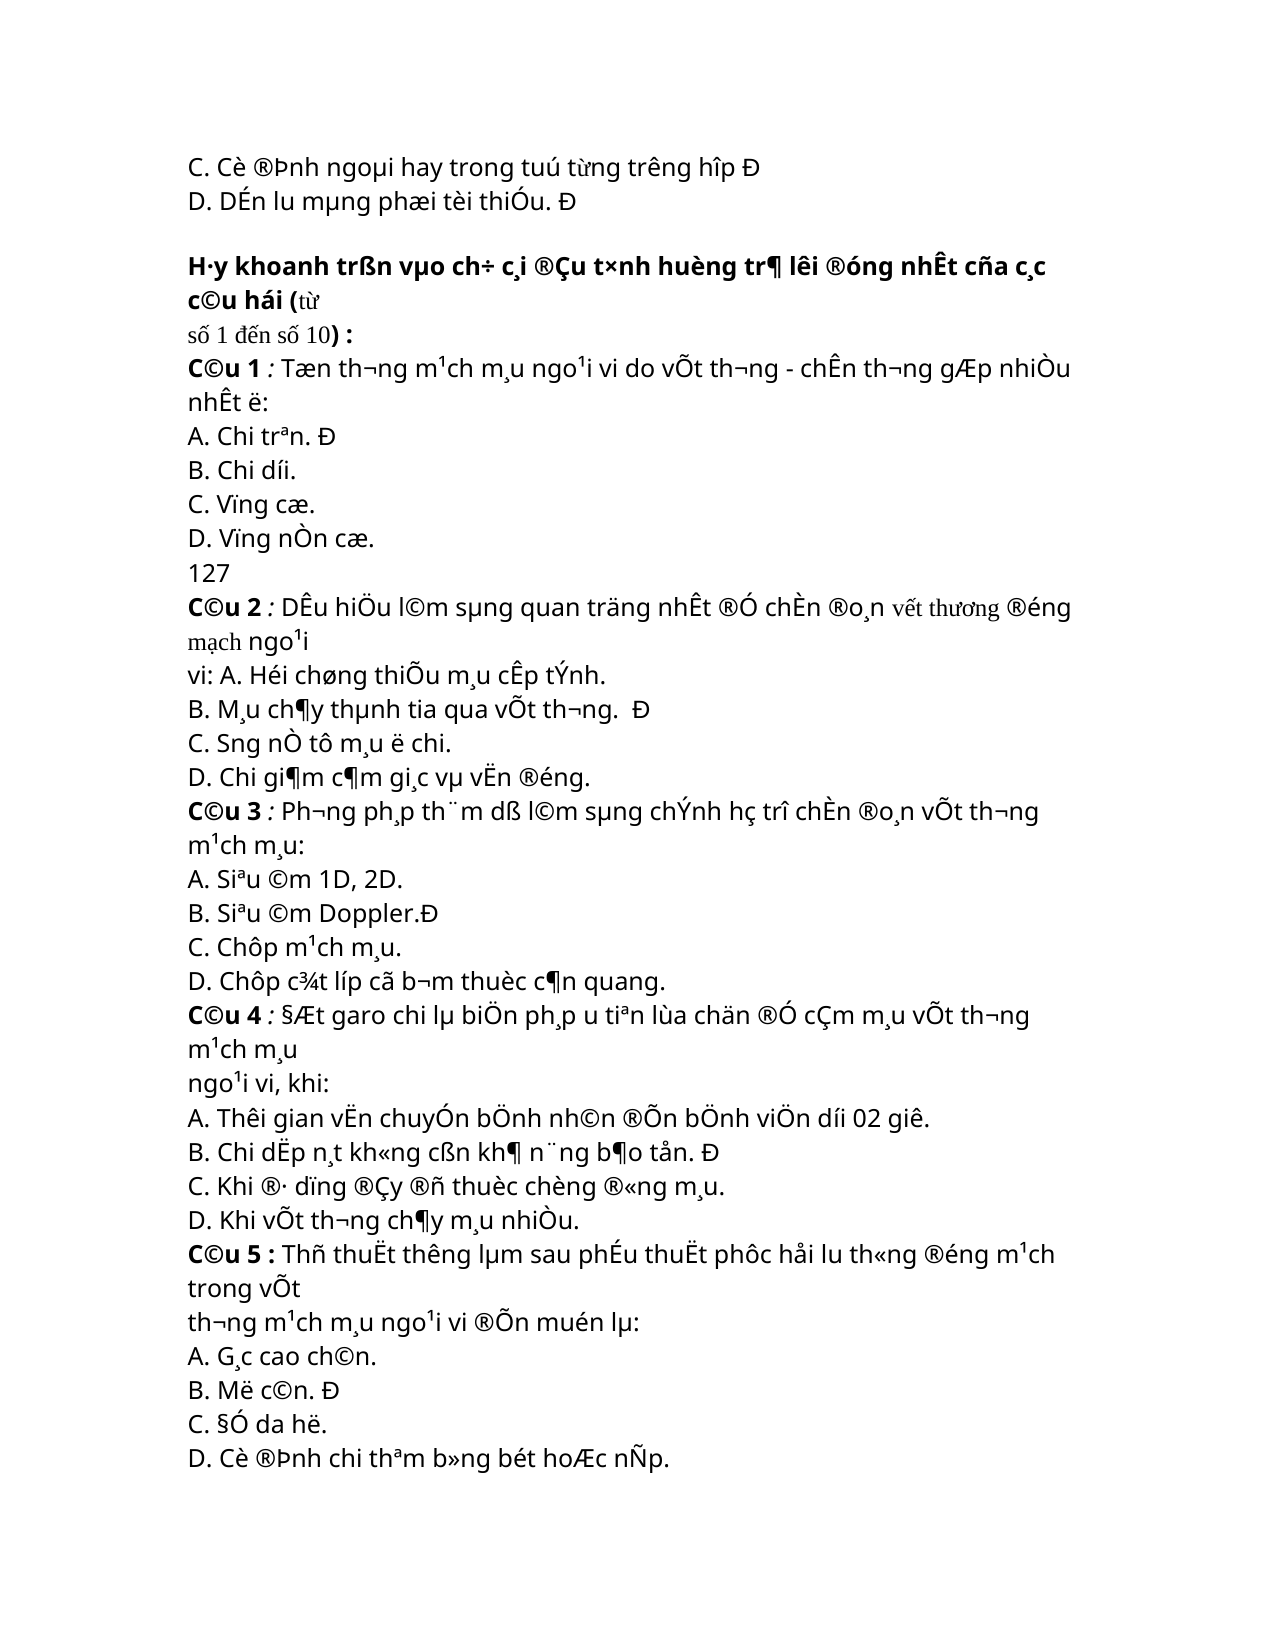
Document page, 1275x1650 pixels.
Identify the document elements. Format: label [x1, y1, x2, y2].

text [187, 249, 1087, 1475]
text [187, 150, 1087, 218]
